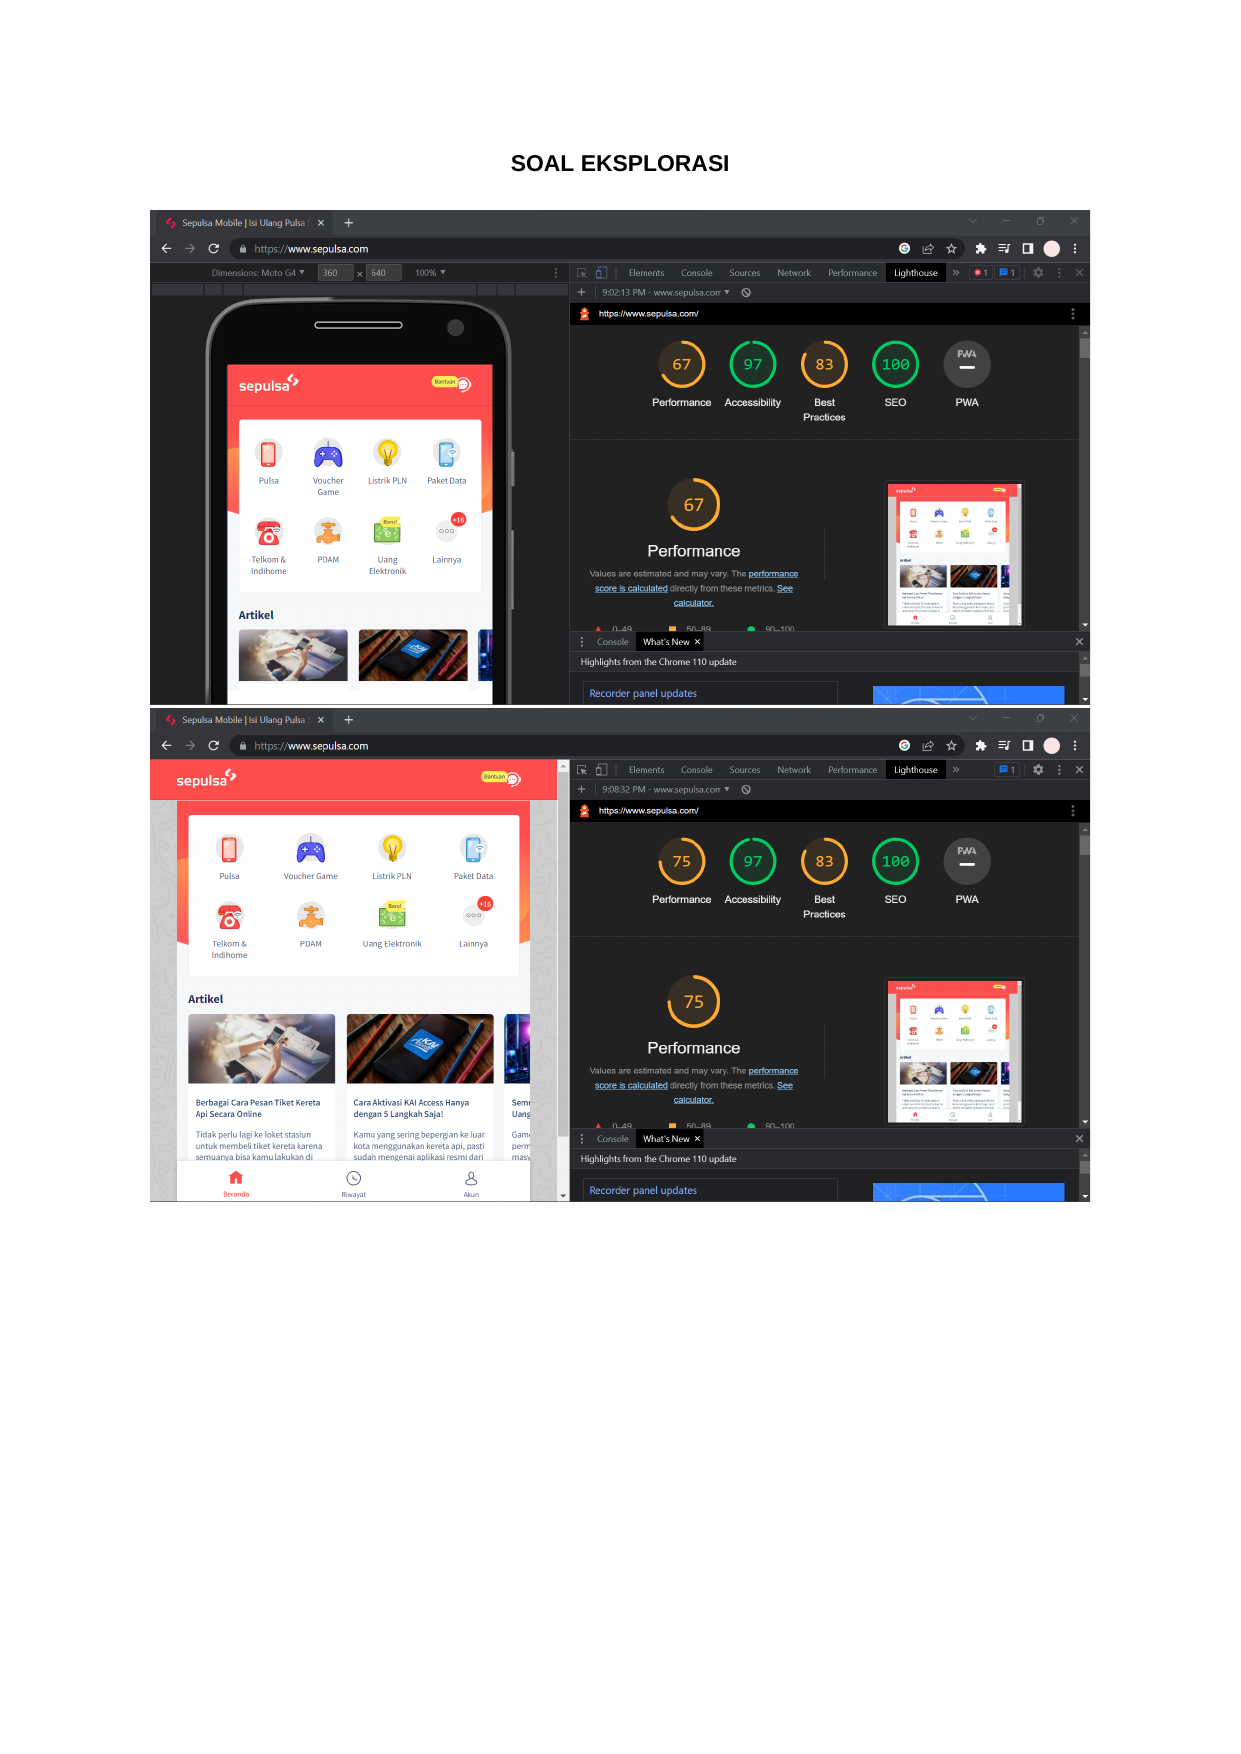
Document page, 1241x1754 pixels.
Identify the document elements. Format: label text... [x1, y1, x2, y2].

picture [150, 210, 1091, 705]
picture [150, 708, 1091, 1202]
text SOAL EKSPLORASI [150, 150, 1090, 176]
